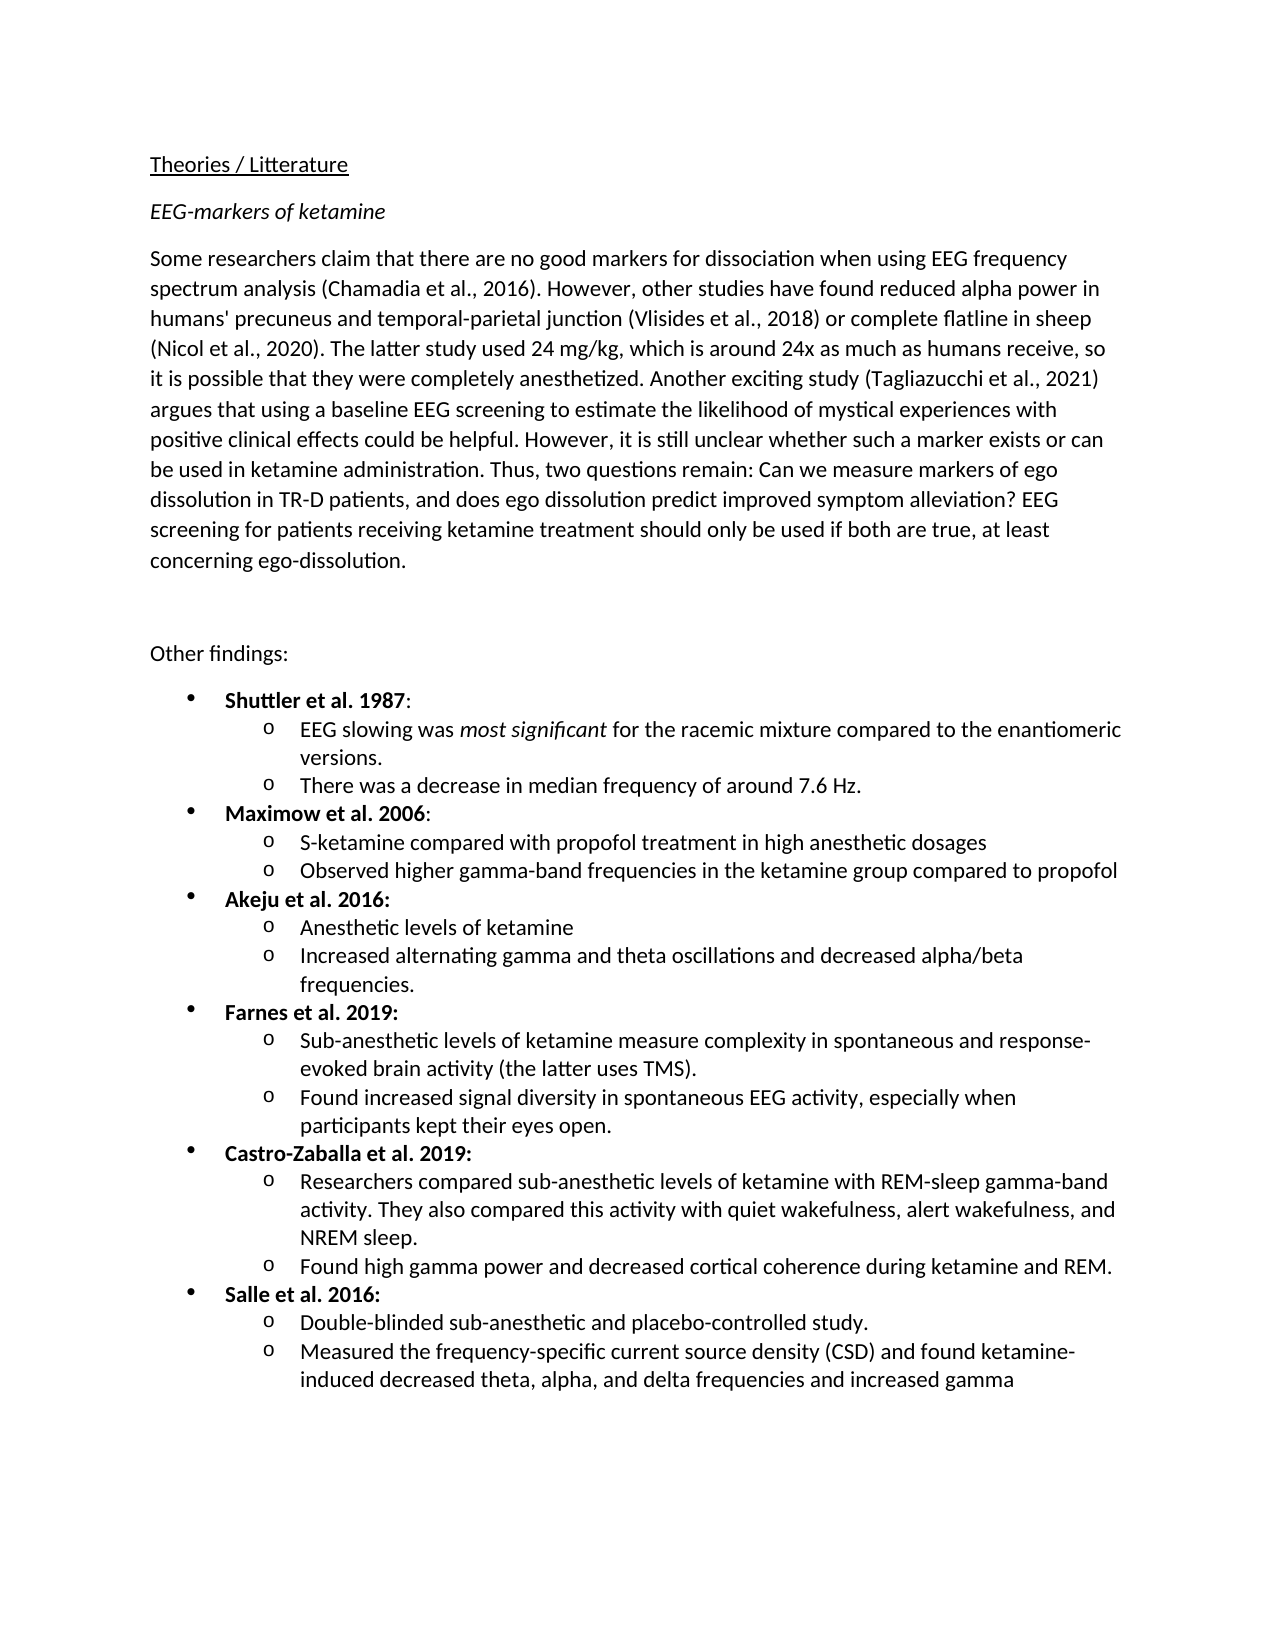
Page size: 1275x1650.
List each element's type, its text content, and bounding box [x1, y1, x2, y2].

text EEG-markers of ketamine [150, 197, 1125, 225]
list Double-blinded sub-anesthetic and placebo-controlled study. [262, 1308, 1125, 1337]
list Farnes et al. 2019: [187, 998, 1125, 1026]
list Observed higher gamma-band frequencies in the ketamine group compared to propofol [262, 856, 1125, 885]
list Castro-Zaballa et al. 2019: [187, 1139, 1125, 1167]
list S-ketamine compared with propofol treatment in high anesthetic dosages [262, 828, 1125, 856]
text Theories / Litterature [150, 150, 1125, 178]
list Measured the frequency-specific current source density (CSD) and found ketamine-induced decreased theta, alpha, and delta frequencies and increased gamma [262, 1337, 1125, 1393]
list Found increased signal diversity in spontaneous EEG activity, especially when participants kept their eyes open. [262, 1082, 1125, 1139]
text Other findings: [150, 639, 1125, 668]
list There was a decrease in median frequency of around 7.6 Hz. [262, 771, 1125, 799]
list Sub-anesthetic levels of ketamine measure complexity in spontaneous and response-evoked brain activity (the latter uses TMS). [262, 1026, 1125, 1082]
list Researchers compared sub-anesthetic levels of ketamine with REM-sleep gamma-band activity. They also compared this activity with quiet wakefulness, alert wakefulness, and NREM sleep. [262, 1167, 1125, 1252]
list Akeju et al. 2016: [187, 885, 1125, 913]
list Increased alternating gamma and theta oscillations and decreased alpha/beta frequencies. [262, 941, 1125, 998]
text Some researchers claim that there are no good markers for dissociation when using EEG frequency spectrum analysis (Chamadia et al., 2016). However, other studies have found reduced alpha power in humans' precuneus and temporal-parietal junction (Vlisides et al., 2018) or complete flatline in sheep (Nicol et al., 2020). The latter study used 24 mg/kg, which is around 24x as much as humans receive, so it is possible that they were completely anesthetized. Another exciting study (Tagliazucchi et al., 2021) argues that using a baseline EEG screening to estimate the likelihood of mystical experiences with positive clinical effects could be helpful. However, it is still unclear whether such a marker exists or can be used in ketamine administration. Thus, two questions remain: Can we measure markers of ego dissolution in TR-D patients, and does ego dissolution predict improved symptom alleviation? EEG screening for patients receiving ketamine treatment should only be used if both are true, at least concerning ego-dissolution. [150, 244, 1125, 574]
list Found high gamma power and decreased cortical coherence during ketamine and REM. [262, 1252, 1125, 1280]
list Salle et al. 2016: [187, 1280, 1125, 1308]
list EEG slowing was most significant for the racemic mixture compared to the enantiomeric versions. [262, 714, 1125, 771]
list Shuttler et al. 1987: [187, 686, 1125, 714]
list Anesthetic levels of ketamine [262, 913, 1125, 941]
list Maximow et al. 2006: [187, 799, 1125, 828]
